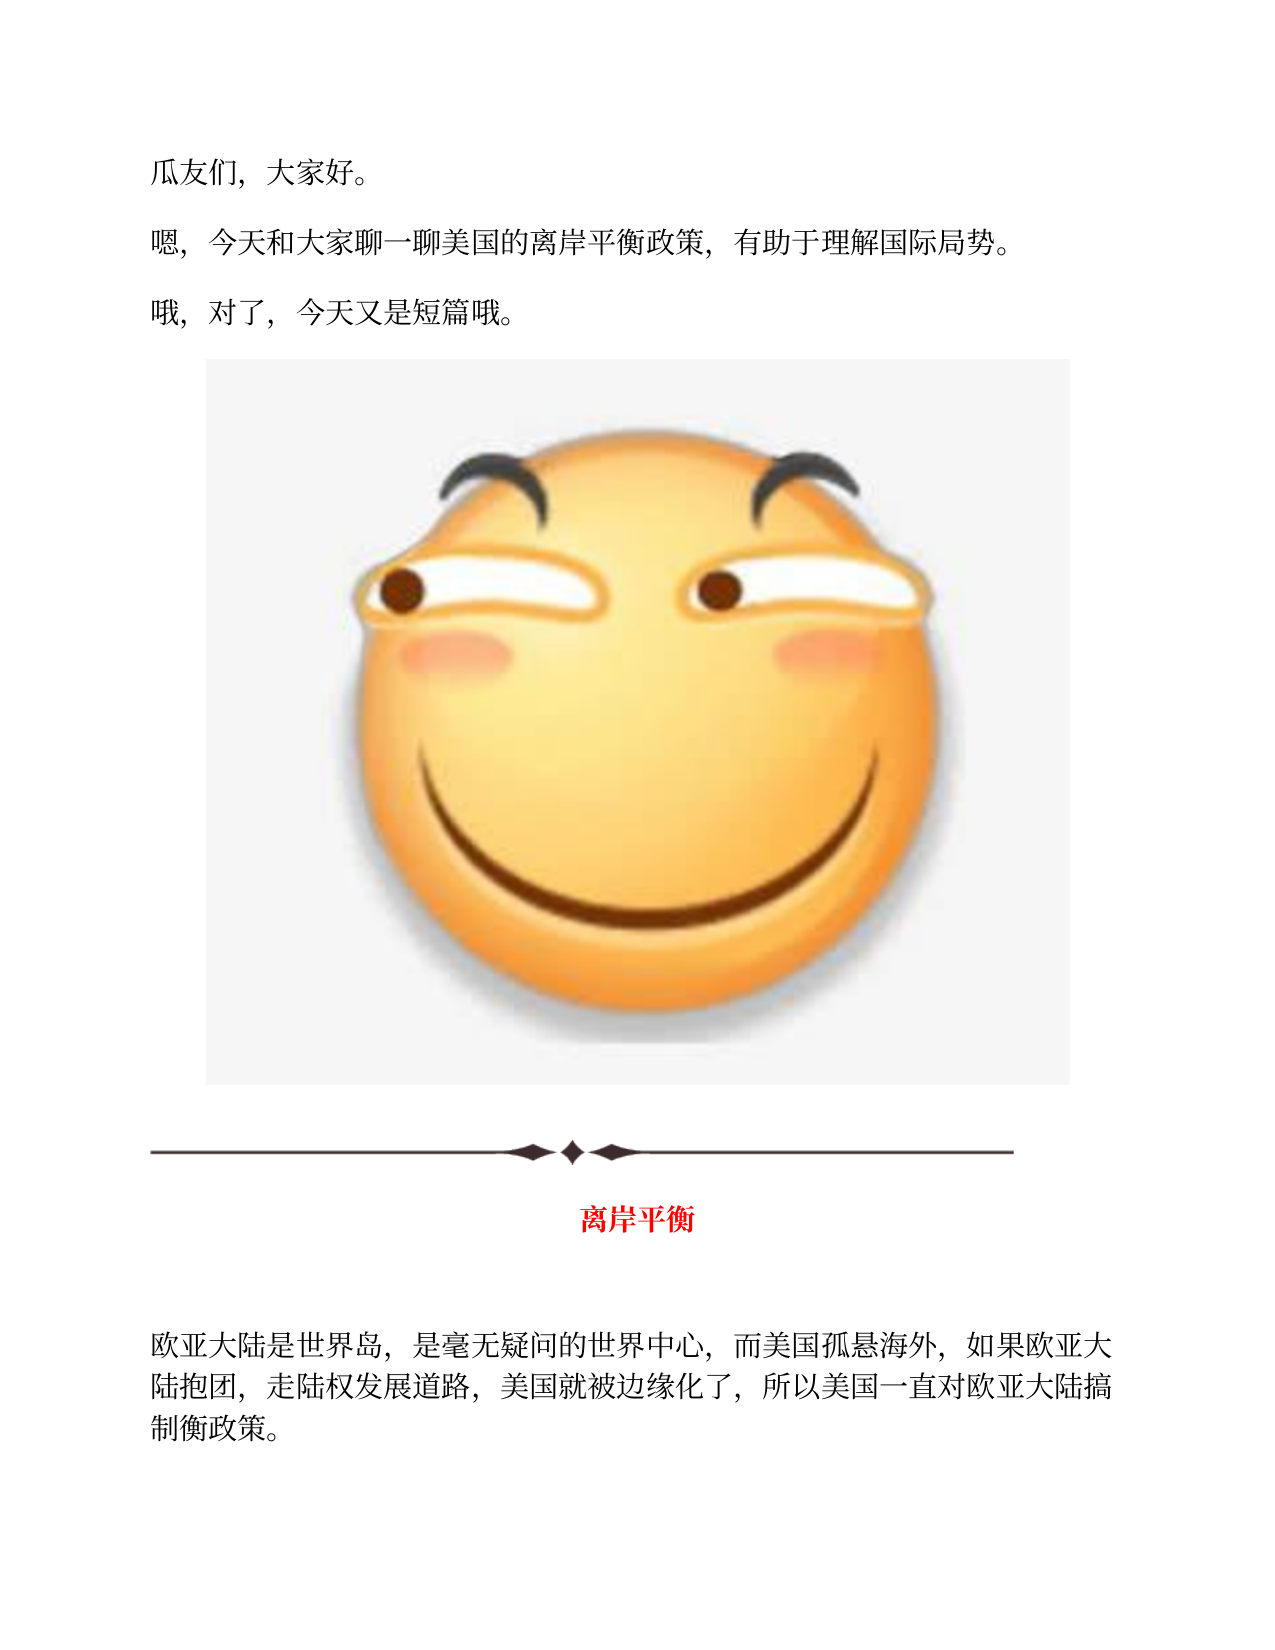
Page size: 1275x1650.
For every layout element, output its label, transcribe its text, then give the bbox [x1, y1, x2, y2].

text 离岸平衡 [150, 1196, 1125, 1238]
picture [205, 359, 1070, 1085]
picture [150, 1140, 1014, 1165]
text 哦，对了，今天又是短篇哦。 [150, 290, 1125, 332]
text ​瓜友们，大家好。 [150, 150, 1125, 192]
text 欧亚大陆是世界岛，是毫无疑问的世界中心，而美国孤悬海外，如果欧亚大陆抱团，走陆权发展道路，美国就被边缘化了，所以美国一直对欧亚大陆搞制衡政策。 [150, 1322, 1125, 1448]
text 嗯，今天和大家聊一聊美国的离岸平衡政策，有助于理解国际局势。 [150, 220, 1125, 262]
